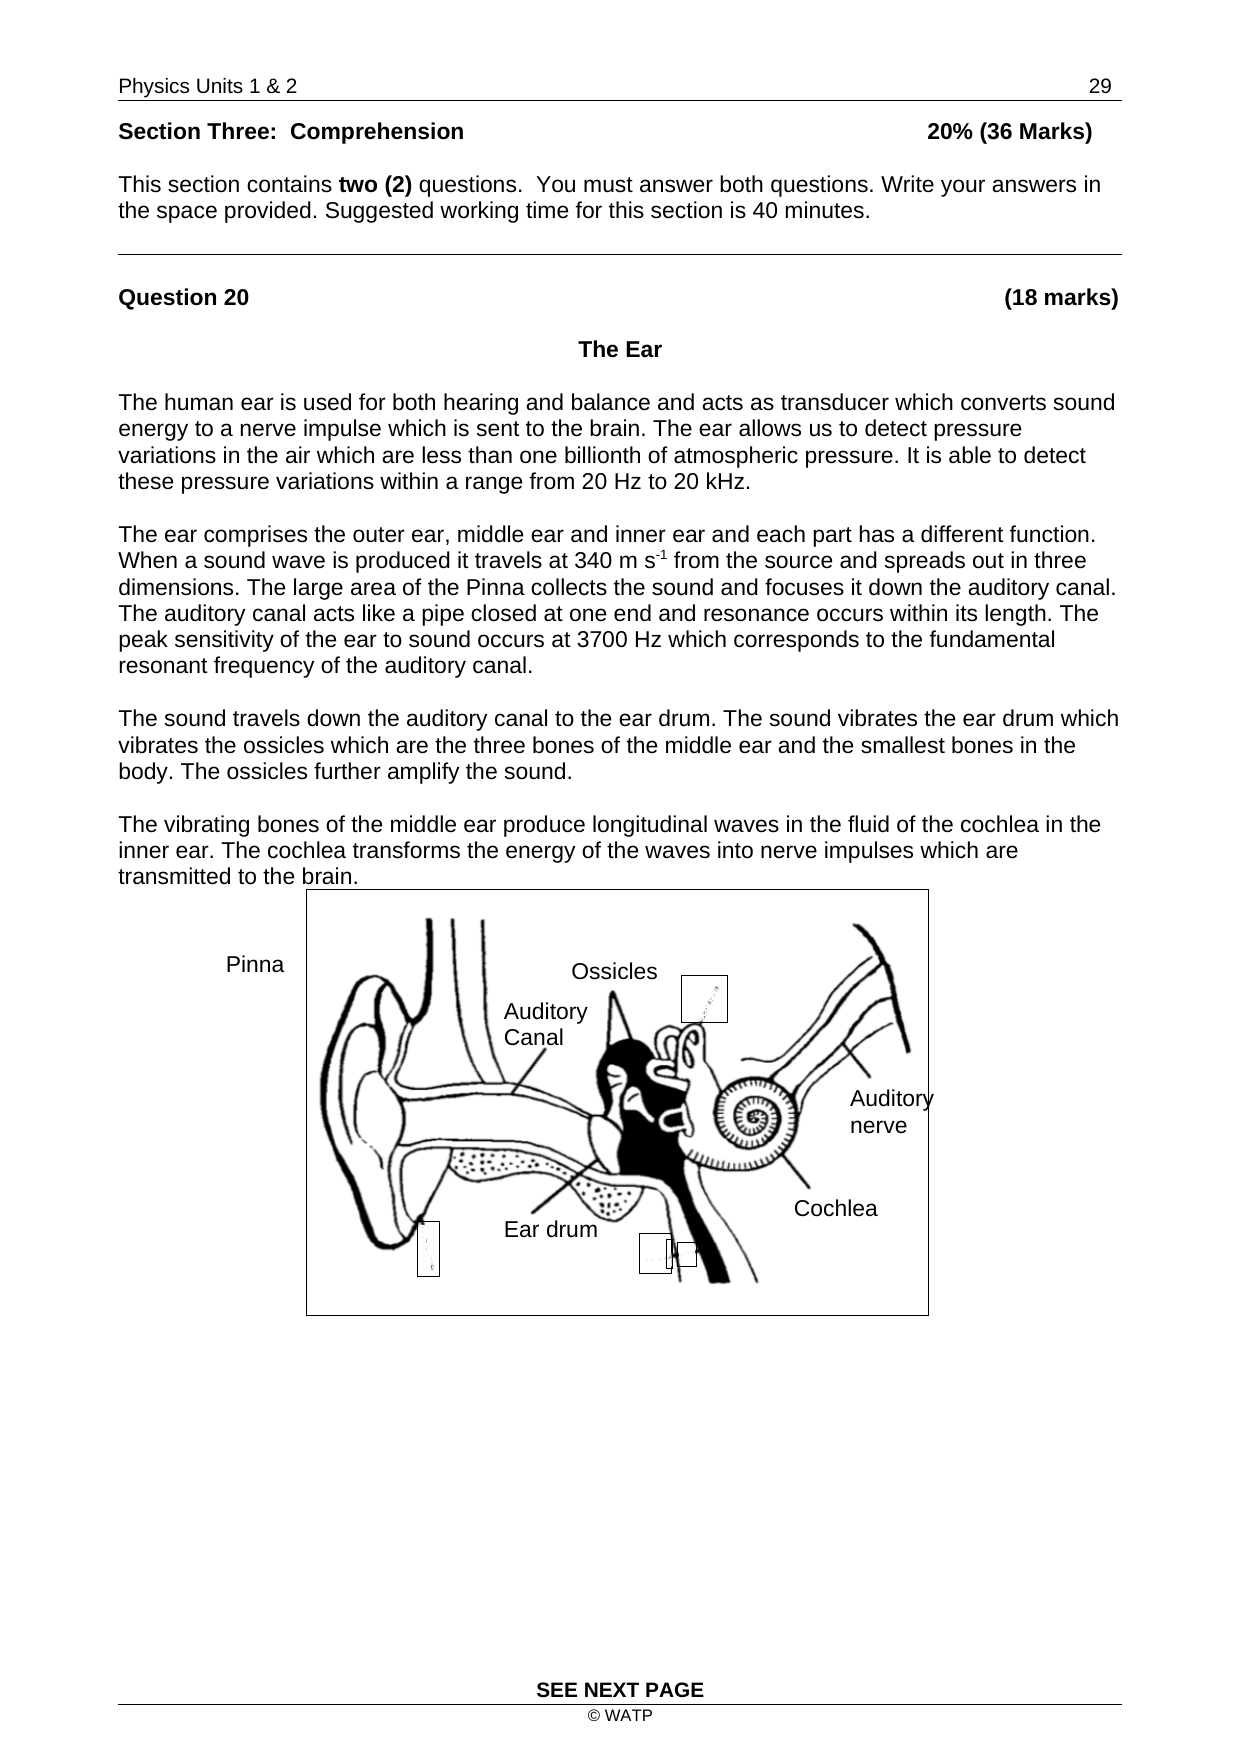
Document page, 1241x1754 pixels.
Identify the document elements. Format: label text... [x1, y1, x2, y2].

text When a sound wave is produced it travels at 340 m s-1 from the source and spreads out in three [118, 547, 1122, 573]
text Question 20 (18 marks) [118, 283, 1122, 310]
text vibrates the ossicles which are the three bones of the middle ear and the smallest bones in the [118, 732, 1122, 758]
text dimensions. The large area of the Pinna collects the sound and focuses it down the auditory canal. [118, 573, 1122, 600]
text This section contains two (2) questions. You must answer both questions. Write your answers in [118, 171, 1122, 197]
text The Ear [118, 336, 1122, 363]
text The auditory canal acts like a pipe closed at one end and resonance occurs within its length. The [118, 600, 1122, 626]
text body. The ossicles further amplify the sound. [118, 758, 1122, 784]
text peak sensitivity of the ear to sound occurs at 3700 Hz which corresponds to the fundamental [118, 626, 1122, 652]
text The vibrating bones of the middle ear produce longitudinal waves in the fluid of the cochlea in the [118, 811, 1122, 837]
text transmitted to the brain. [118, 863, 1122, 890]
text Section Three: Comprehension 20% (36 Marks) [118, 118, 1122, 144]
text variations in the air which are less than one billionth of atmospheric pressure. It is able to detect [118, 442, 1122, 468]
text these pressure variations within a range from 20 Hz to 20 kHz. [118, 468, 1122, 494]
text inner ear. The cochlea transforms the energy of the waves into nerve impulses which are [118, 837, 1122, 863]
text energy to a nerve impulse which is sent to the brain. The ear allows us to detect pressure [118, 415, 1122, 442]
text The human ear is used for both hearing and balance and acts as transducer which converts sound [118, 389, 1122, 415]
text The ear comprises the outer ear, middle ear and inner ear and each part has a different function. [118, 521, 1122, 547]
text resonant frequency of the auditory canal. [118, 652, 1122, 679]
text the space provided. Suggested working time for this section is 40 minutes. [118, 197, 1122, 223]
text The sound travels down the auditory canal to the ear drum. The sound vibrates the ear drum which [118, 705, 1122, 732]
picture [307, 890, 928, 1315]
